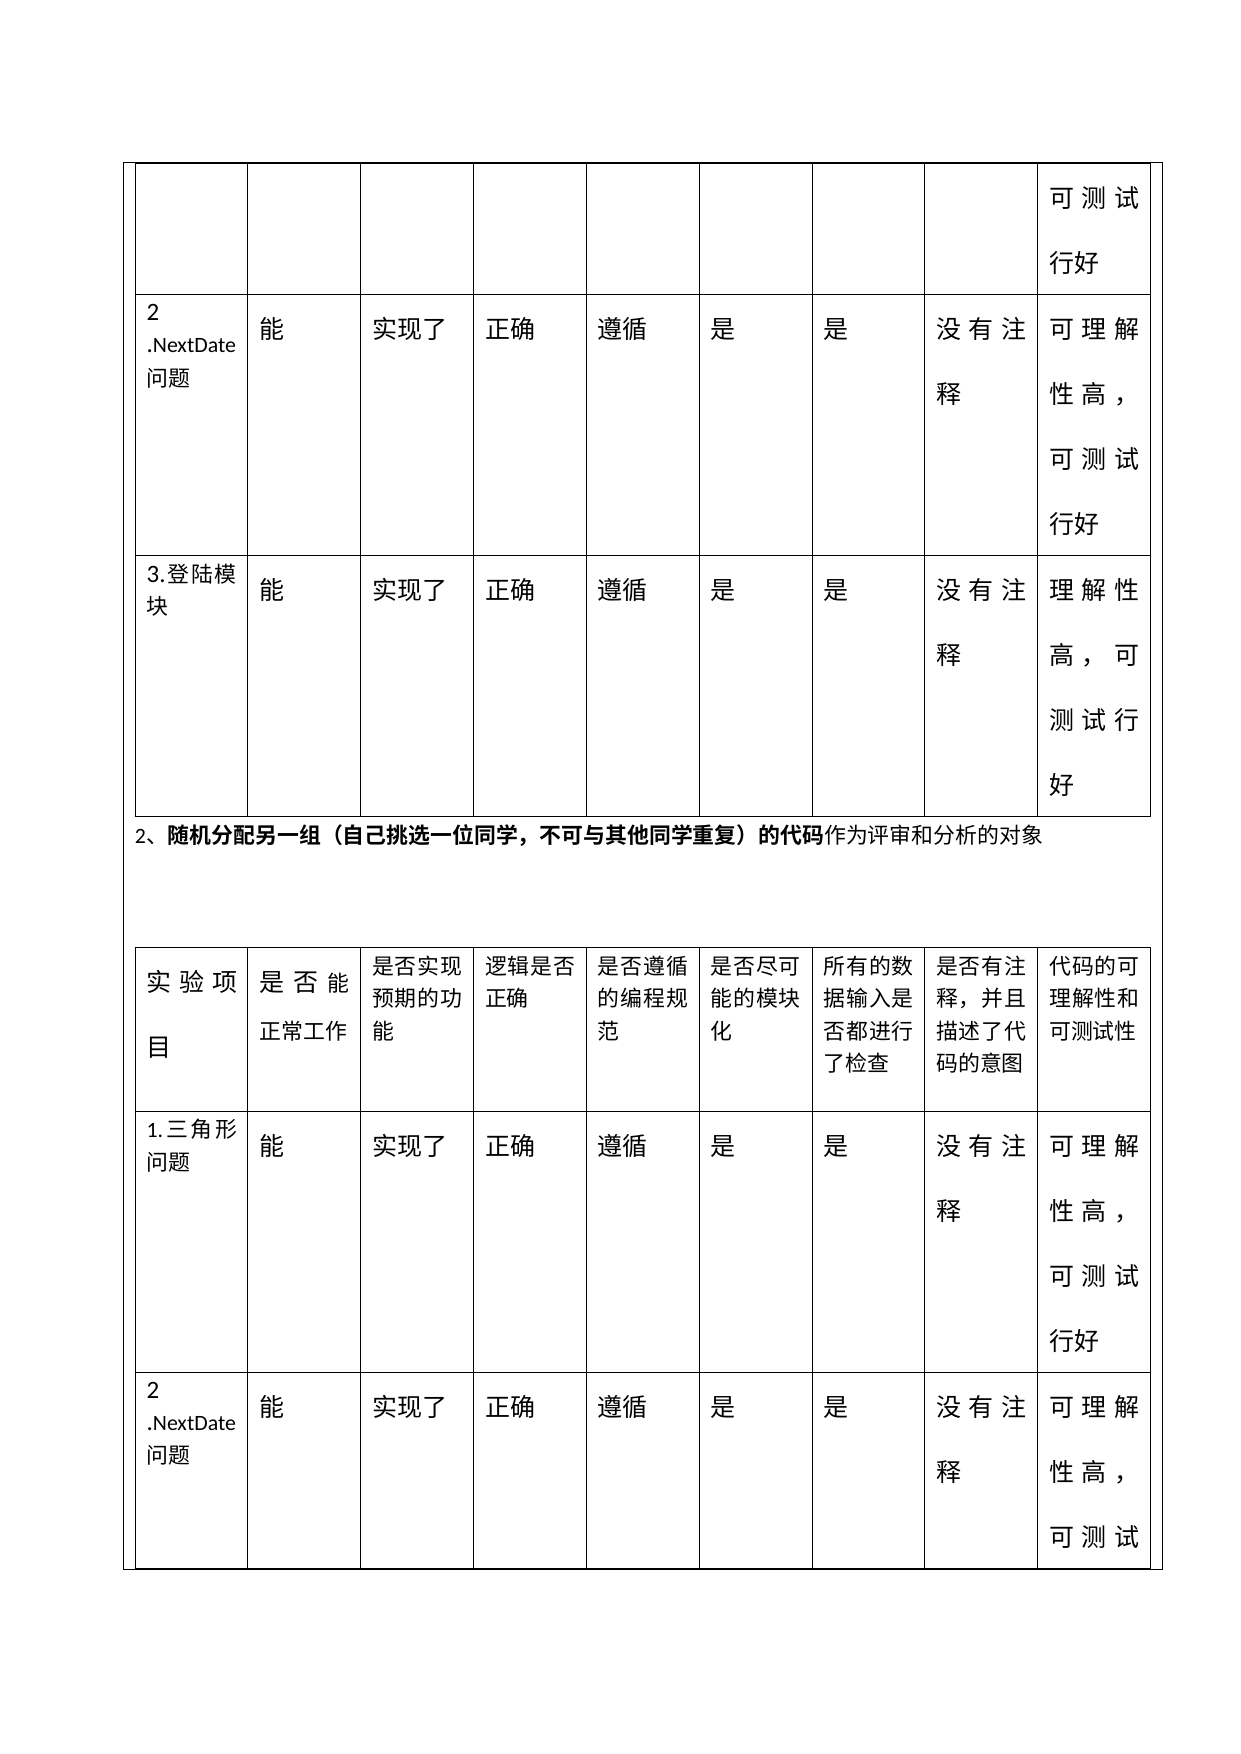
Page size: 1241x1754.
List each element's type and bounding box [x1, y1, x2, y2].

table_cell [124, 163, 1162, 1569]
